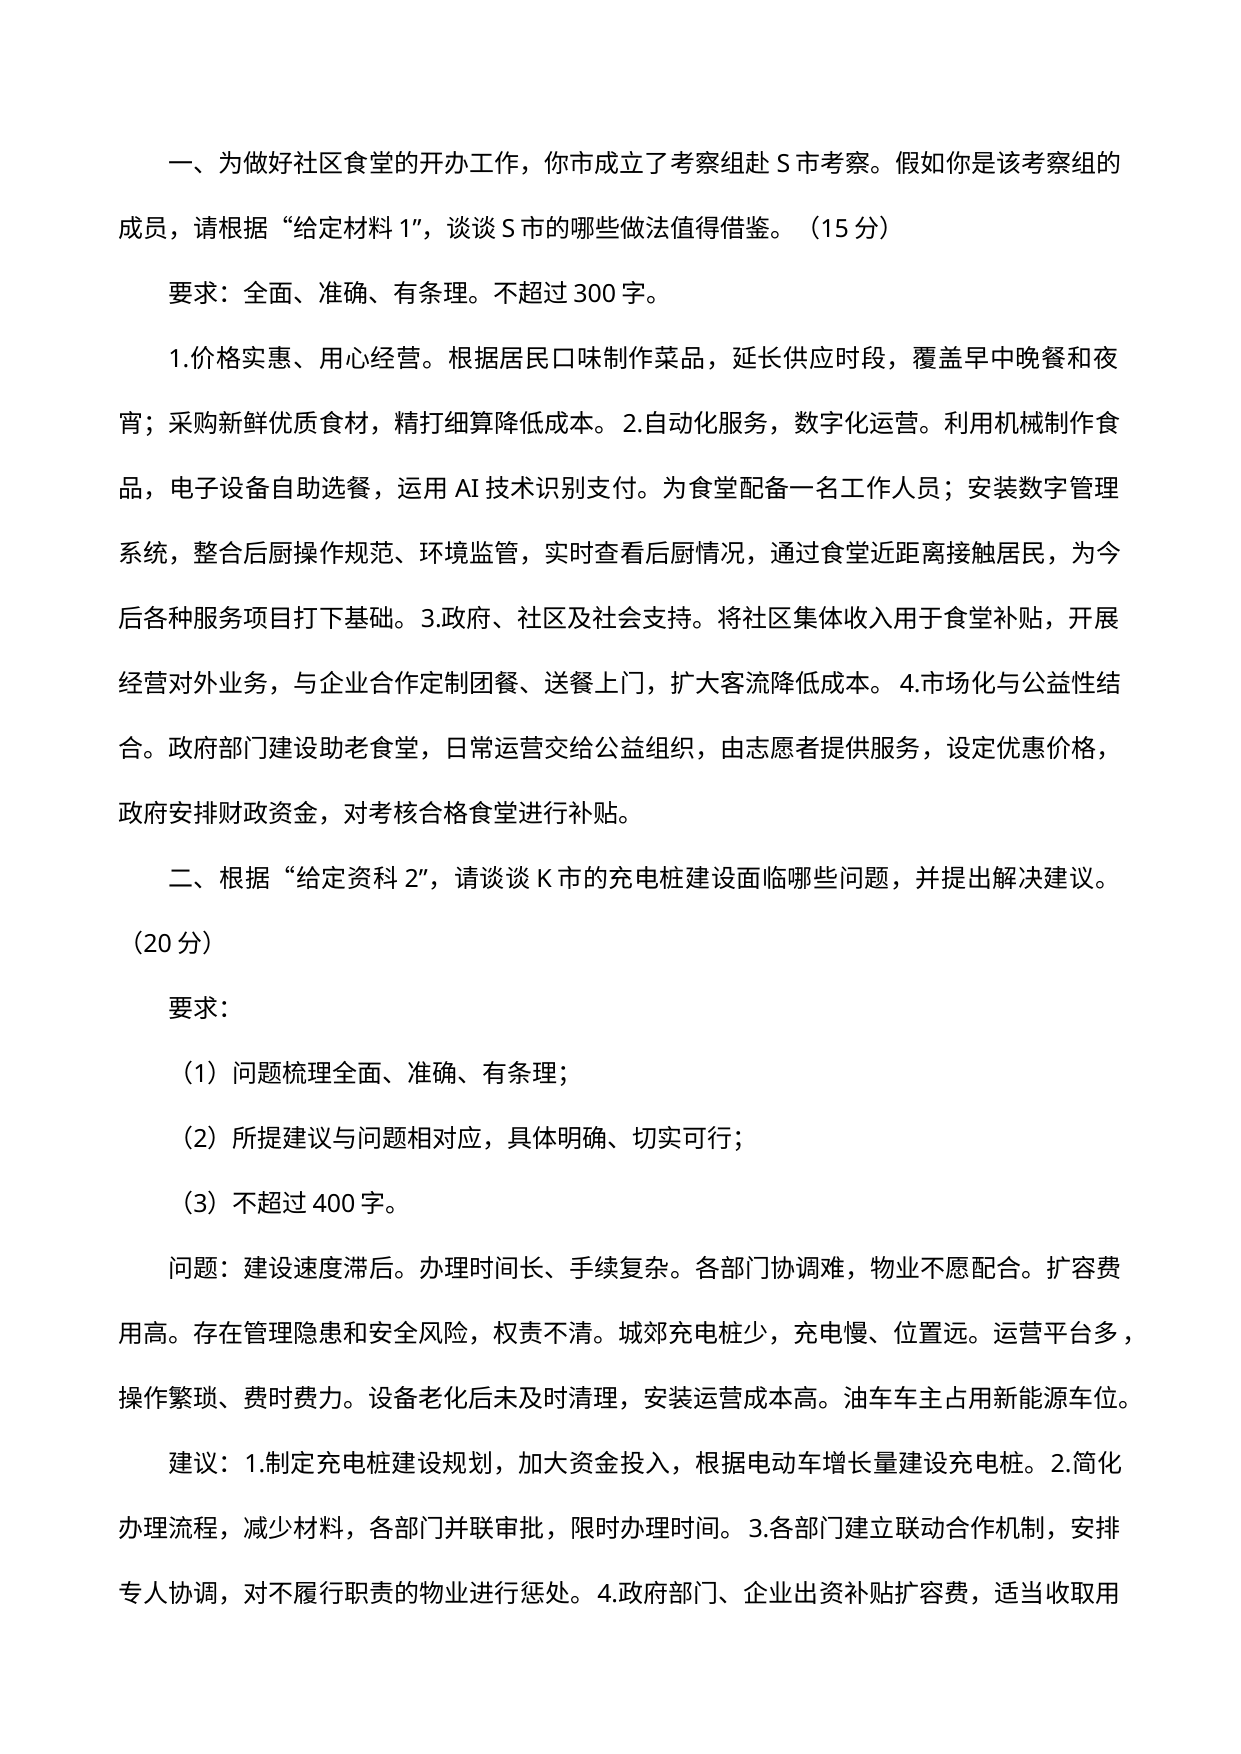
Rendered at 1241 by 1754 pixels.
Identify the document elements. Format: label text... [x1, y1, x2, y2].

text 要求： [118, 974, 1122, 1039]
text 一、为做好社区食堂的开办工作，你市成立了考察组赴S市考察。假如你是该考察组的成员，请根据“给定材料1”，谈谈S市的哪些做法值得借鉴。（15分） [118, 129, 1122, 259]
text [118, 1429, 1122, 1624]
list 所提建议与问题相对应，具体明确、切实可行； [118, 1104, 1122, 1169]
text 要求：全面、准确、有条理。不超过300字。 [118, 259, 1122, 324]
text 问题：建设速度滞后。办理时间长、手续复杂。各部门协调难，物业不愿配合。扩容费用高。存在管理隐患和安全风险，权责不清。城郊充电桩少，充电慢、位置远。运营平台多，操作繁琐、费时费力。设备老化后未及时清理，安装运营成本高。油车车主占用新能源车位。 [118, 1234, 1122, 1429]
text 二、根据“给定资科2”，请谈谈K市的充电桩建设面临哪些问题，并提出解决建议。（20分） [118, 844, 1122, 974]
list 1.价格实惠、用心经营。根据居民口味制作菜品，延长供应时段，覆盖早中晚餐和夜宵；采购新鲜优质食材，精打细算降低成本。2.自动化服务，数字化运营。利用机械制作食品，电子设备自助选餐，运用AI技术识别支付。为食堂配备一名工作人员；安装数字管理系统，整合后厨操作规范、环境监管，实时查看后厨情况，通过食堂近距离接触居民，为今后各种服务项目打下基础。3.政府、社区及社会支持。将社区集体收入用于食堂补贴，开展经营对外业务，与企业合作定制团餐、送餐上门，扩大客流降低成本。4.市场化与公益性结合。政府部门建设助老食堂，日常运营交给公益组织，由志愿者提供服务，设定优惠价格，政府安排财政资金，对考核合格食堂进行补贴。 [118, 324, 1122, 844]
text （1）问题梳理全面、准确、有条理； [118, 1039, 1122, 1104]
list 不超过400字。 [118, 1169, 1122, 1234]
